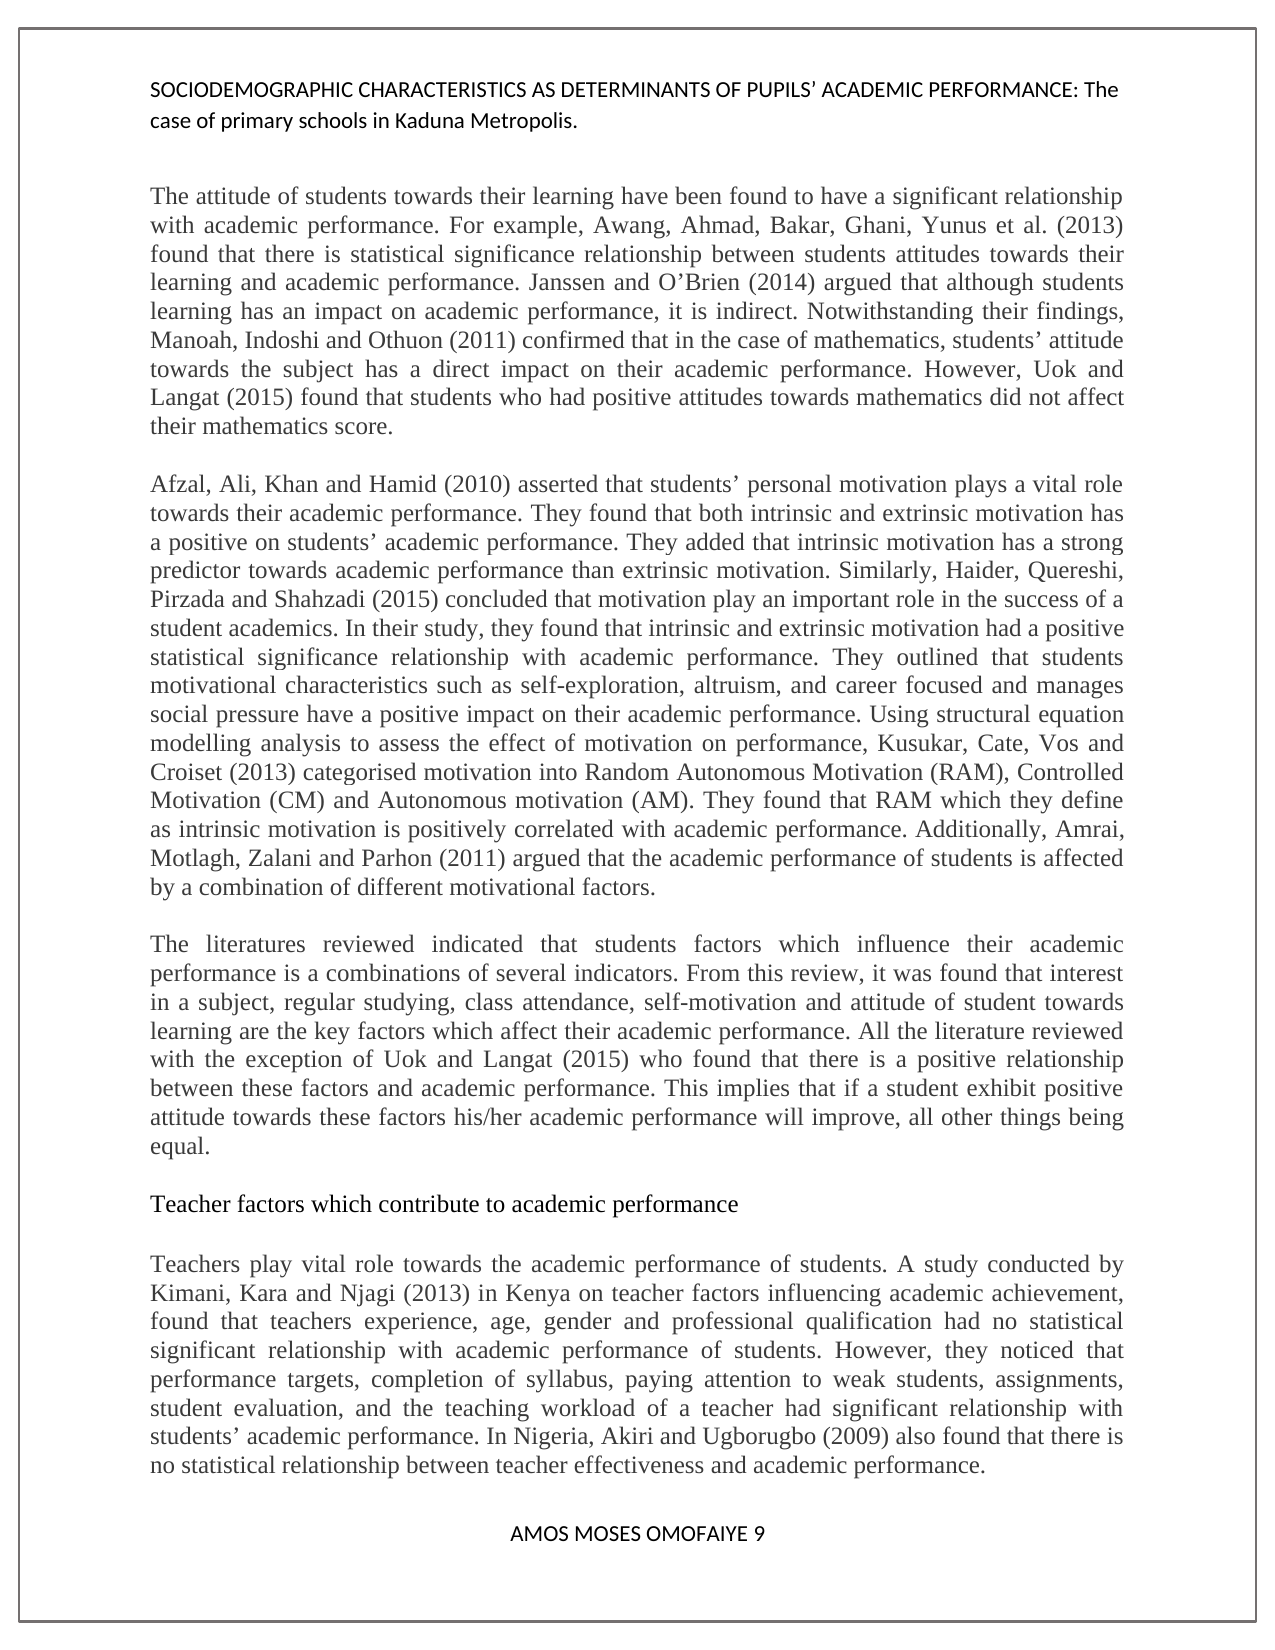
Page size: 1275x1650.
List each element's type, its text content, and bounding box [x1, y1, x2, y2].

text The literatures reviewed indicated that students factors which influence their academic performance is a combinations of several indicators. From this review, it was found that interest in a subject, regular studying, class attendance, self-motivation and attitude of student towards learning are the key factors which affect their academic performance. All the literature reviewed with the exception of Uok and Langat (2015) who found that there is a positive relationship between these factors and academic performance. This implies that if a student exhibit positive attitude towards these factors his/her academic performance will improve, all other things being equal. [150, 929, 1125, 1159]
text Afzal, Ali, Khan and Hamid (2010) asserted that students’ personal motivation plays a vital role towards their academic performance. They found that both intrinsic and extrinsic motivation has a positive on students’ academic performance. They added that intrinsic motivation has a strong predictor towards academic performance than extrinsic motivation. Similarly, Haider, Quereshi, Pirzada and Shahzadi (2015) concluded that motivation play an important role in the success of a student academics. In their study, they found that intrinsic and extrinsic motivation had a positive statistical significance relationship with academic performance. They outlined that students motivational characteristics such as self-exploration, altruism, and career focused and manages social pressure have a positive impact on their academic performance. Using structural equation modelling analysis to assess the effect of motivation on performance, Kusukar, Cate, Vos and Croiset (2013) categorised motivation into Random Autonomous Motivation (RAM), Controlled Motivation (CM) and Autonomous motivation (AM). They found that RAM which they define as intrinsic motivation is positively correlated with academic performance. Additionally, Amrai, Motlagh, Zalani and Parhon (2011) argued that the academic performance of students is affected by a combination of different motivational factors. [150, 814, 1125, 900]
subtitle Teacher factors which contribute to academic performance [150, 1189, 1125, 1217]
text Teachers play vital role towards the academic performance of students. A study conducted by Kimani, Kara and Njagi (2013) in Kenya on teacher factors influencing academic achievement, found that teachers experience, age, gender and professional qualification had no statistical significant relationship with academic performance of students. However, they noticed that performance targets, completion of syllabus, paying attention to weak students, assignments, student evaluation, and the teaching workload of a teacher had significant relationship with students’ academic performance. In Nigeria, Akiri and Ugborugbo (2009) also found that there is no statistical relationship between teacher effectiveness and academic performance. [150, 1249, 1125, 1479]
text The attitude of students towards their learning have been found to have a significant relationship with academic performance. For example, Awang, Ahmad, Bakar, Ghani, Yunus et al. (2013) found that there is statistical significance relationship between students attitudes towards their learning and academic performance. Janssen and O’Brien (2014) argued that although students learning has an impact on academic performance, it is indirect. Notwithstanding their findings, Manoah, Indoshi and Othuon (2011) confirmed that in the case of mathematics, students’ attitude towards the subject has a direct impact on their academic performance. However, Uok and Langat (2015) found that students who had positive attitudes towards mathematics did not affect their mathematics score. [150, 181, 1125, 440]
